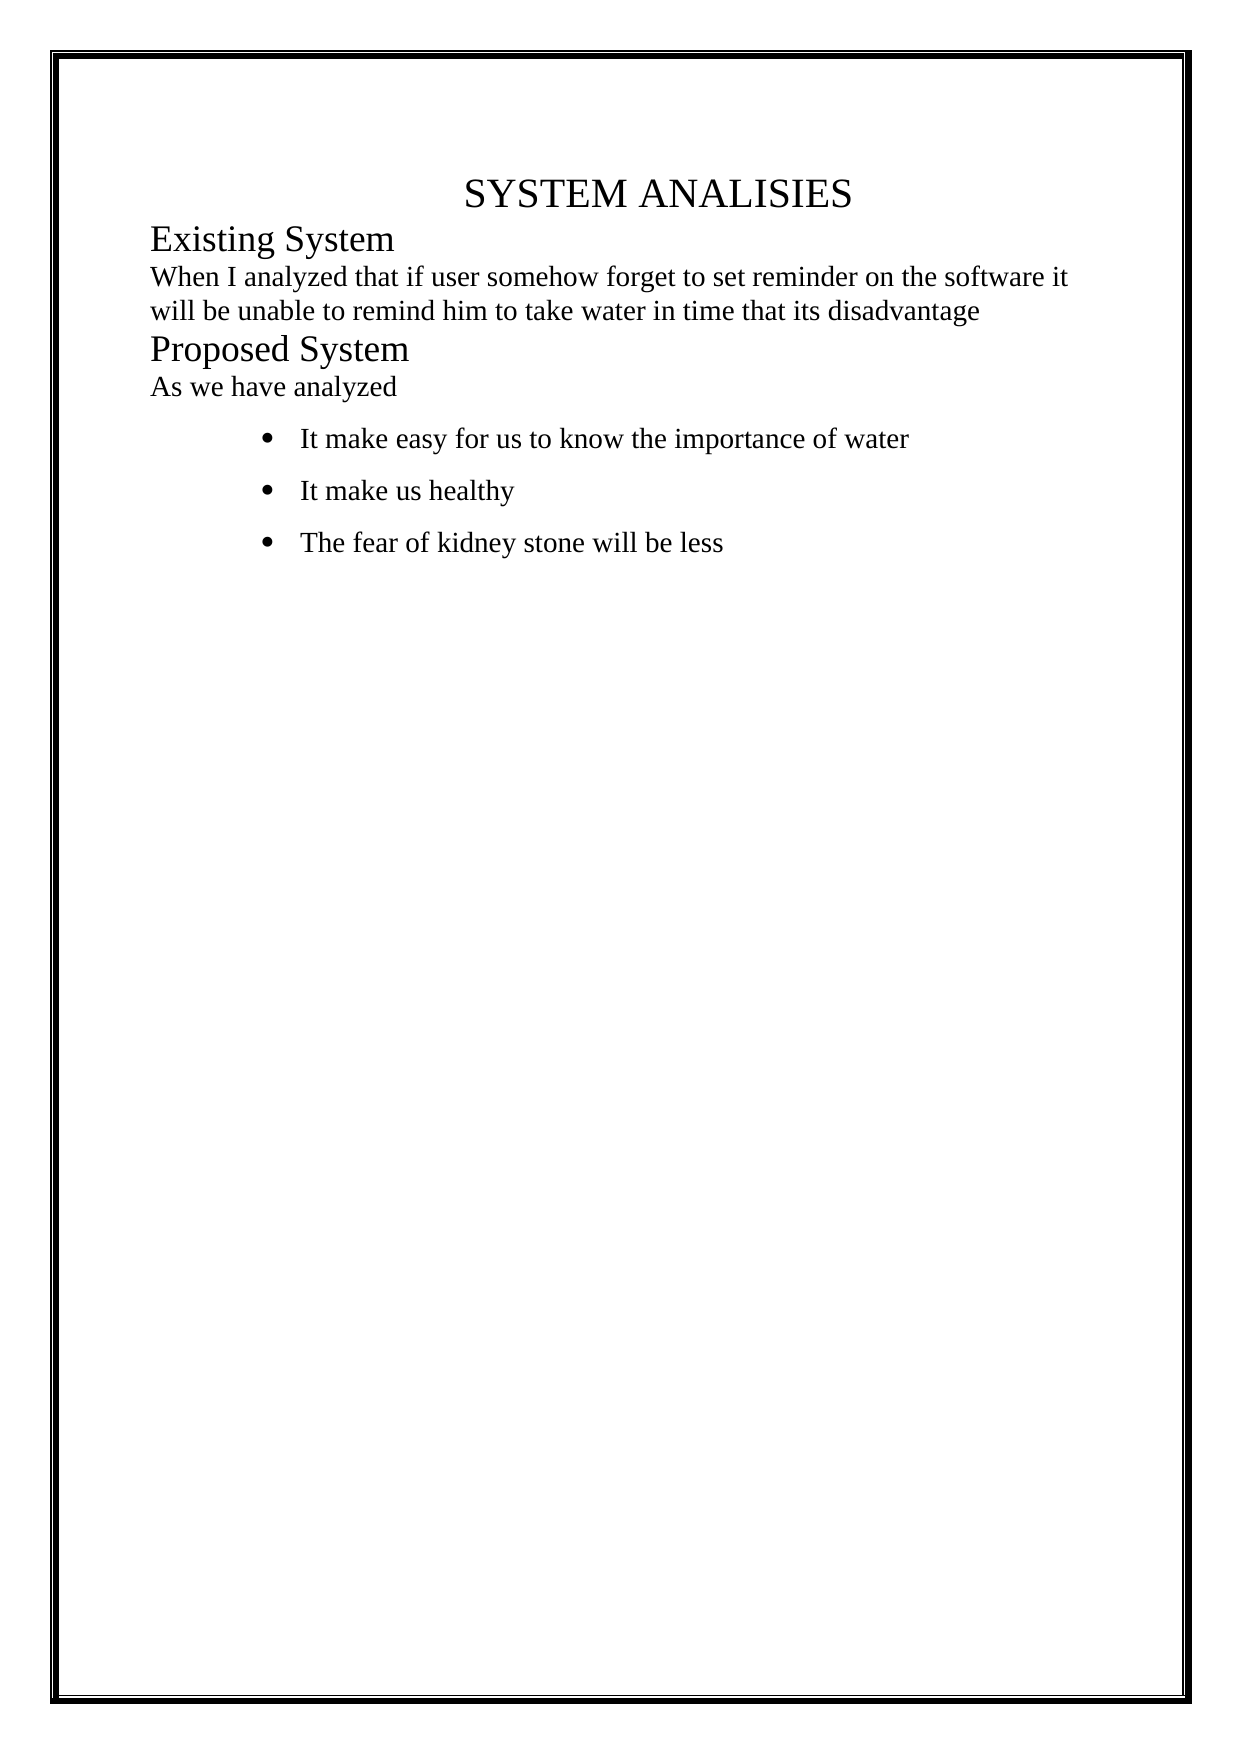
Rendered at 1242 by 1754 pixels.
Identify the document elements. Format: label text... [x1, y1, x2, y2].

list SYSTEM ANALISIES [225, 168, 1092, 216]
text Existing System [150, 216, 1092, 259]
list It make us healthy [262, 473, 1092, 507]
text As we have analyzed [150, 369, 1092, 403]
list It make easy for us to know the importance of water [262, 421, 1092, 455]
text When I analyzed that if user somehow forget to set reminder on the software it will be unable to remind him to take water in time that its disadvantage [150, 259, 1092, 326]
list The fear of kidney stone will be less [262, 525, 1092, 559]
text Proposed System [150, 326, 1092, 369]
